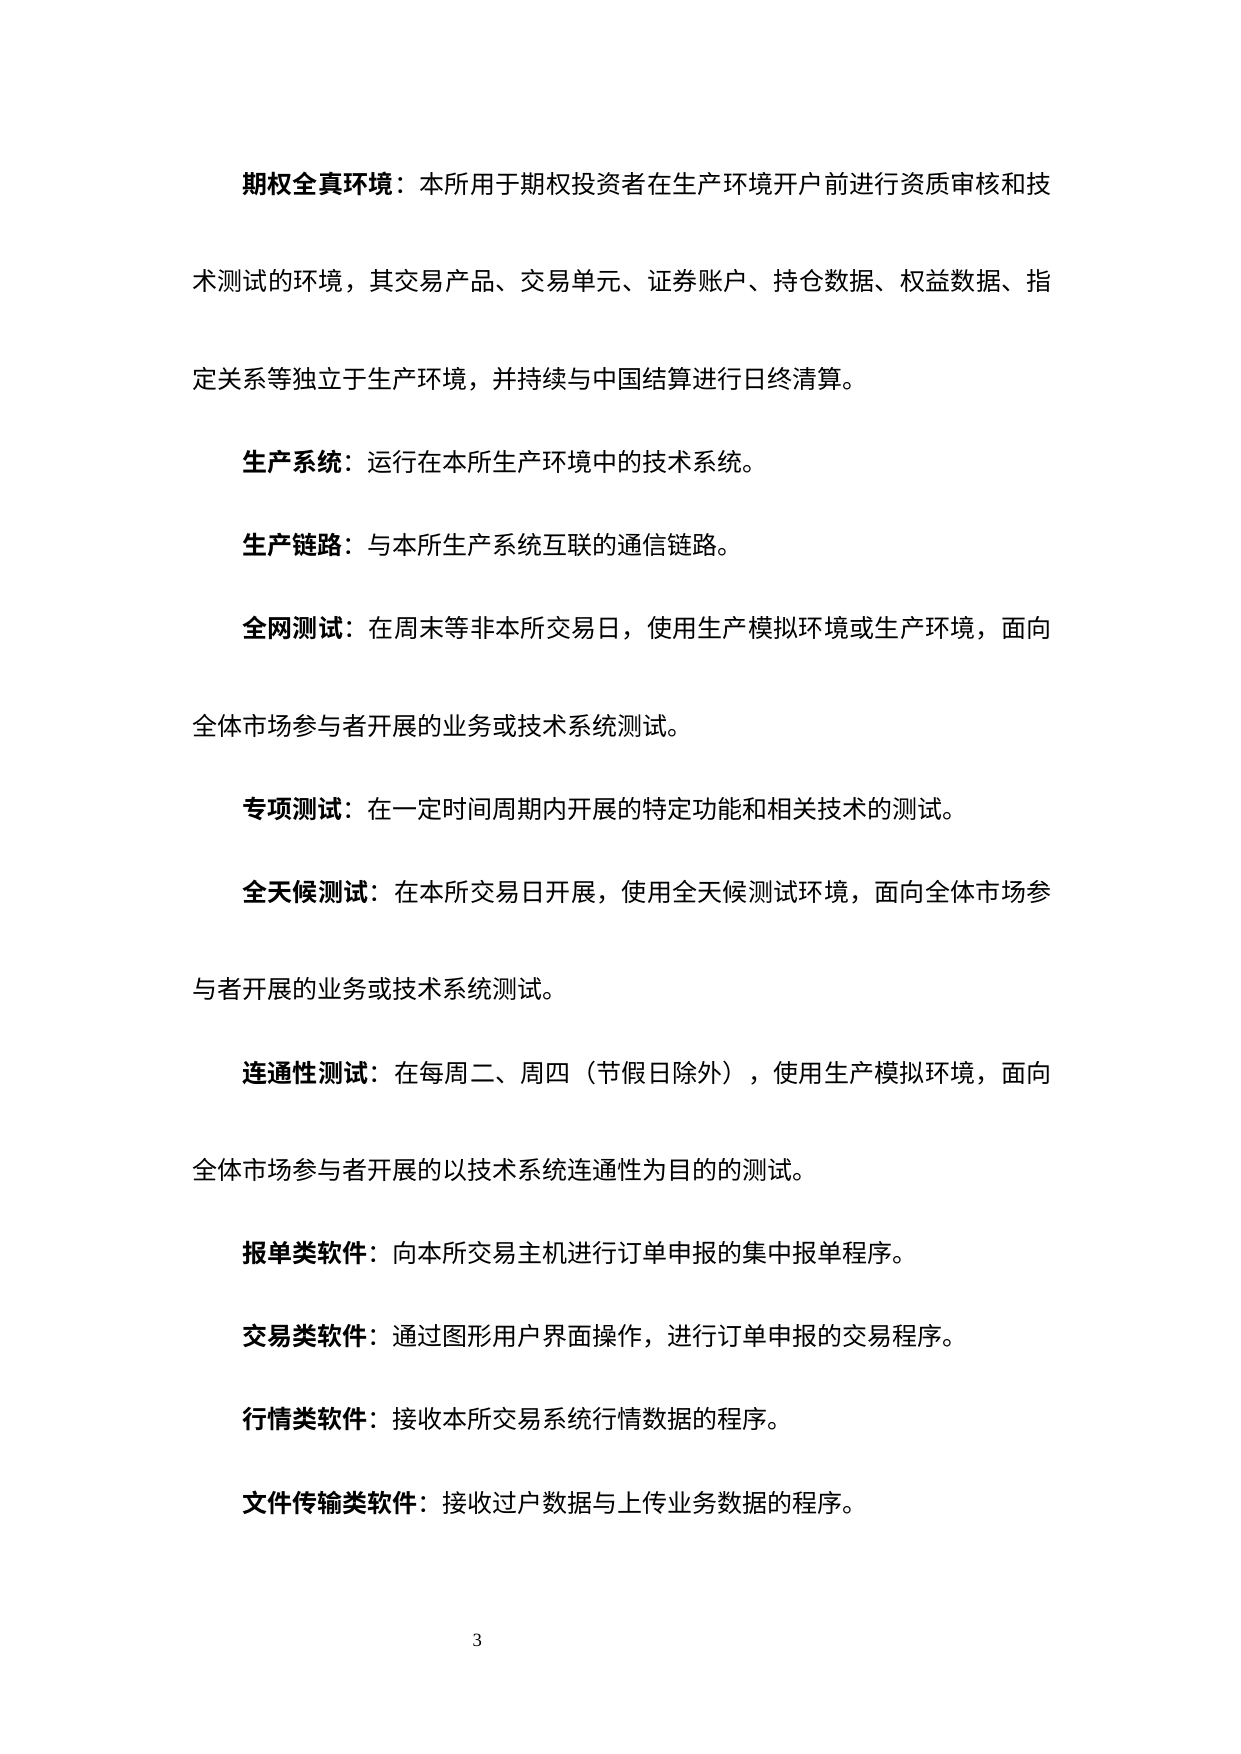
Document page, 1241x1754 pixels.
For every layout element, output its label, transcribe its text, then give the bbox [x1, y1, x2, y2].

text 报单类软件：向本所交易主机进行订单申报的集中报单程序。 [192, 1219, 1053, 1284]
text 行情类软件：接收本所交易系统行情数据的程序。 [192, 1386, 1053, 1451]
text 连通性测试：在每周二、周四（节假日除外），使用生产模拟环境，面向全体市场参与者开展的以技术系统连通性为目的的测试。 [192, 1039, 1053, 1201]
text 交易类软件：通过图形用户界面操作，进行订单申报的交易程序。 [192, 1302, 1053, 1367]
text 生产系统：运行在本所生产环境中的技术系统。 [192, 428, 1053, 493]
text 生产链路：与本所生产系统互联的通信链路。 [192, 511, 1053, 576]
text 全网测试：在周末等非本所交易日，使用生产模拟环境或生产环境，面向全体市场参与者开展的业务或技术系统测试。 [192, 594, 1053, 757]
text 文件传输类软件：接收过户数据与上传业务数据的程序。 [192, 1469, 1053, 1534]
text 专项测试：在一定时间周期内开展的特定功能和相关技术的测试。 [192, 775, 1053, 840]
text 全天候测试：在本所交易日开展，使用全天候测试环境，面向全体市场参与者开展的业务或技术系统测试。 [192, 858, 1053, 1021]
text 期权全真环境：本所用于期权投资者在生产环境开户前进行资质审核和技术测试的环境，其交易产品、交易单元、证券账户、持仓数据、权益数据、指定关系等独立于生产环境，并持续与中国结算进行日终清算。 [192, 150, 1053, 410]
